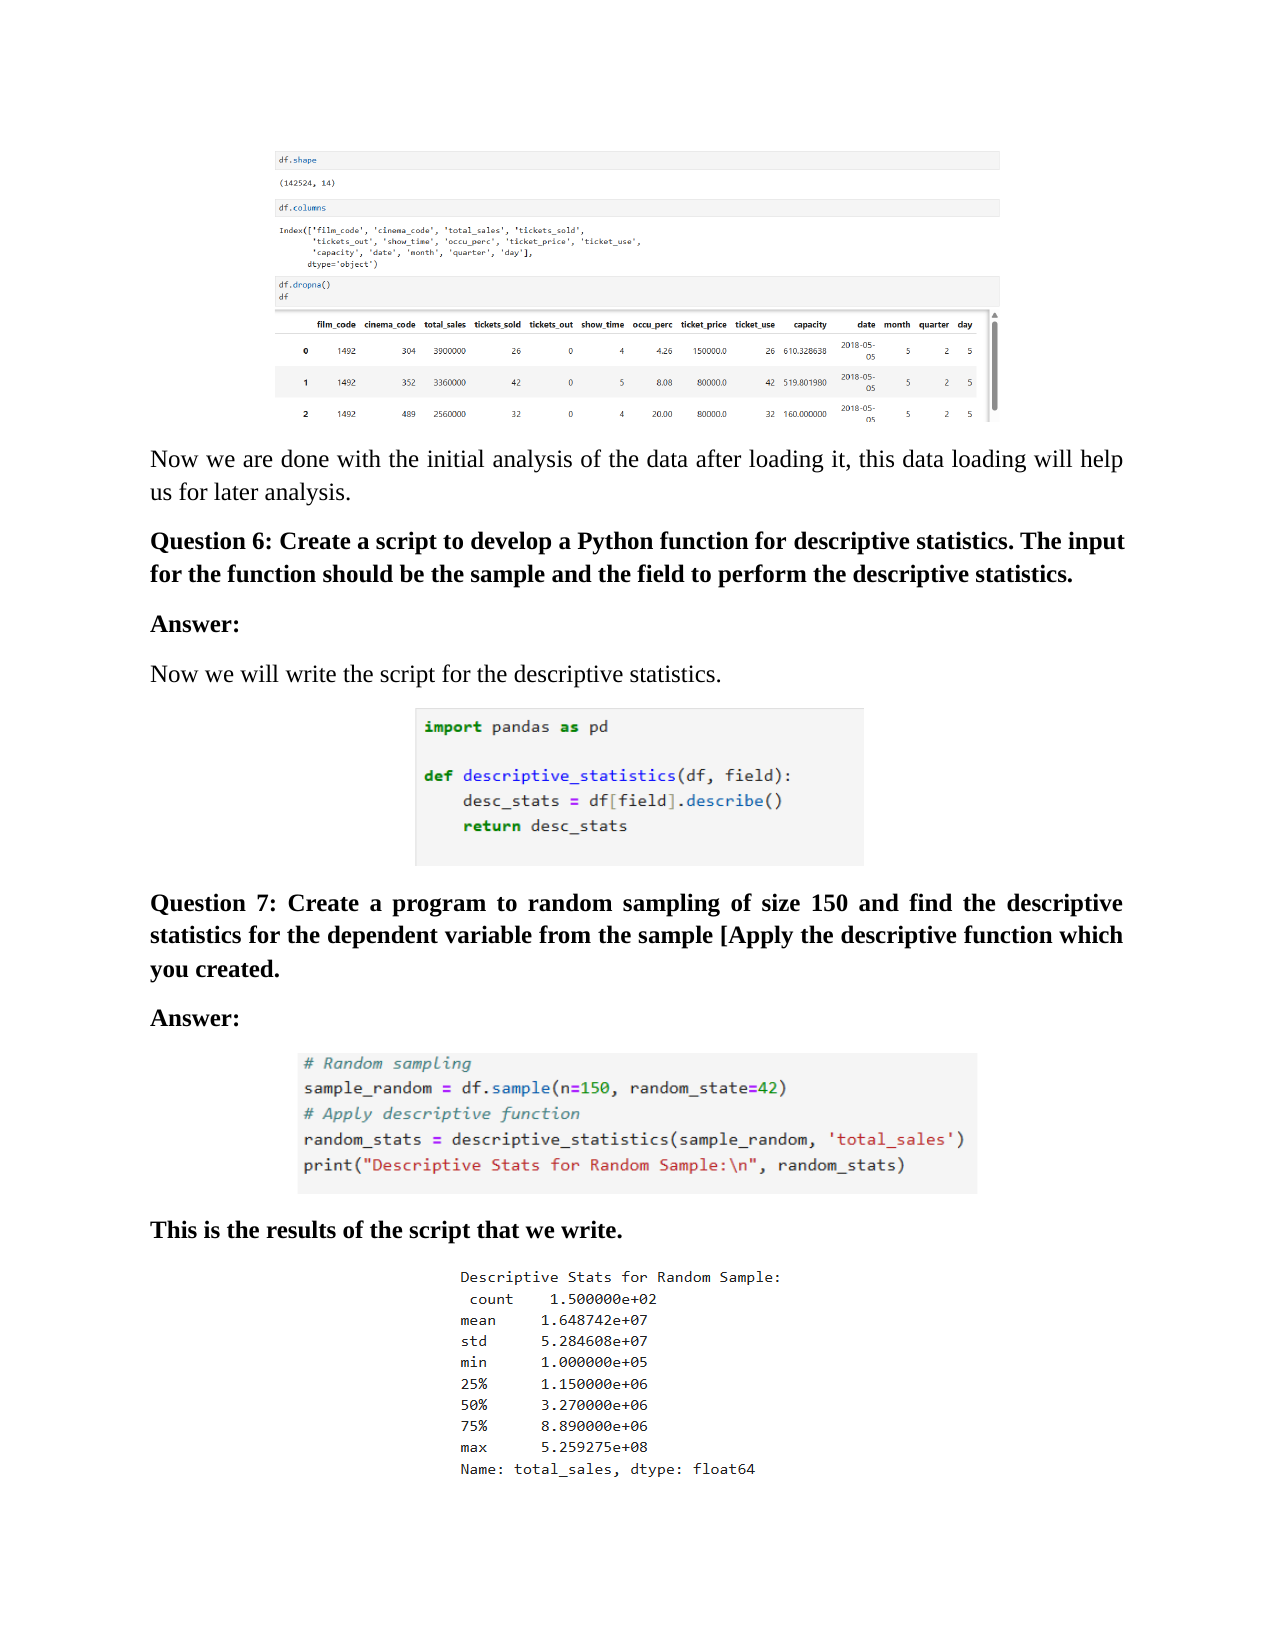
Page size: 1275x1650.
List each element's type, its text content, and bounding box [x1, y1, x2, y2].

picture [451, 1264, 824, 1484]
picture [297, 1053, 978, 1194]
text Now we are done with the initial analysis of the data after loading it, this data loading will help us for later analysis. [150, 444, 1125, 506]
text Question 6: Create a script to develop a Python function for descriptive statistics. The input for the function should be the sample and the field to perform the descriptive statistics. [150, 526, 1125, 588]
picture [411, 708, 864, 866]
text Answer: [150, 609, 1125, 638]
text This is the results of the script that we write. [150, 1215, 1125, 1244]
text Answer: [150, 1003, 1125, 1032]
text Now we will write the script for the descriptive statistics. [150, 659, 1125, 688]
picture [274, 150, 1001, 422]
text Question 7: Create a program to random sampling of size 150 and find the descriptive statistics for the dependent variable from the sample [Apply the descriptive function which you created. [150, 888, 1125, 982]
